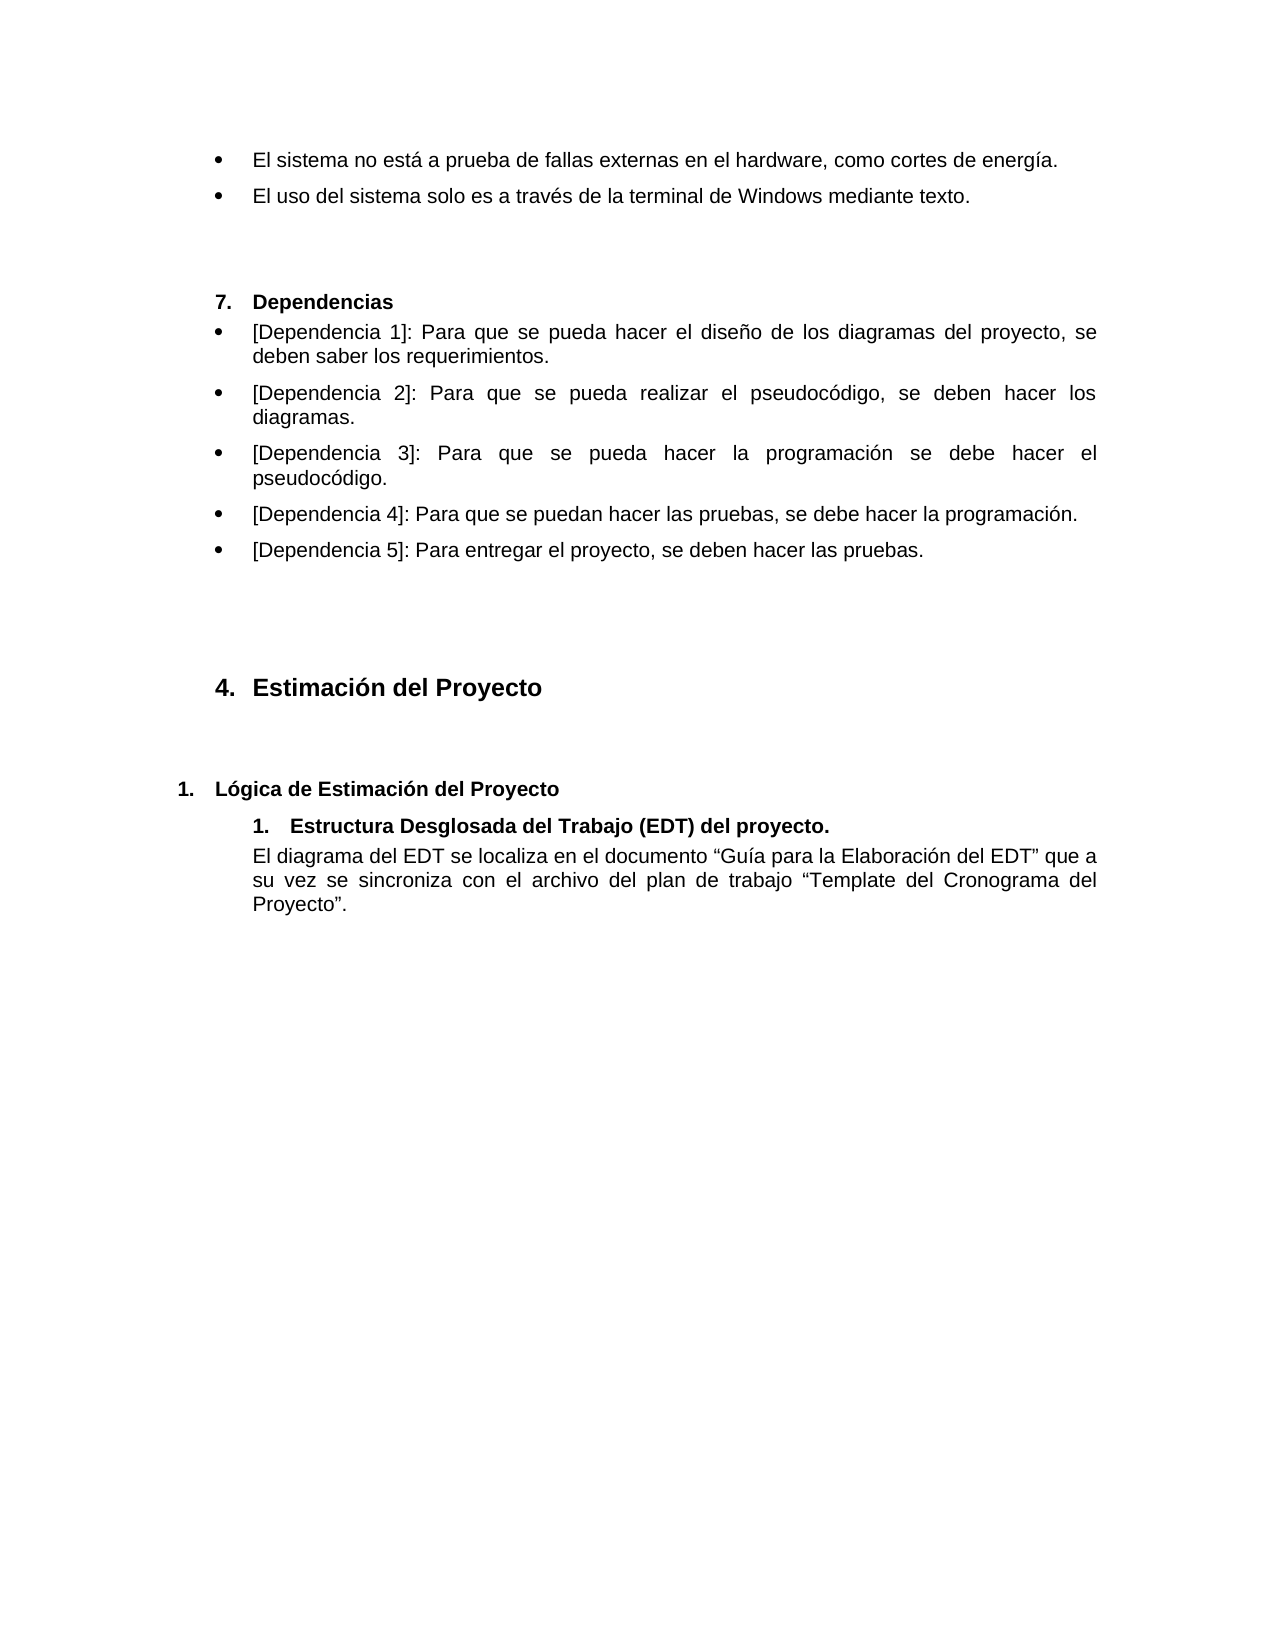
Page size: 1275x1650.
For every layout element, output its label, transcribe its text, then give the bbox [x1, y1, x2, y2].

list Dependencias [215, 290, 1098, 314]
list El uso del sistema solo es a través de la terminal de Windows mediante texto. [215, 184, 1098, 208]
list [Dependencia 3]: Para que se pueda hacer la programación se debe hacer el pseudocódigo. [215, 441, 1098, 489]
list [Dependencia 1]: Para que se pueda hacer el diseño de los diagramas del proyecto, se deben saber los requerimientos. [215, 320, 1098, 368]
list [Dependencia 2]: Para que se pueda realizar el pseudocódigo, se deben hacer los diagramas. [215, 381, 1098, 429]
list Lógica de Estimación del Proyecto [177, 777, 1098, 801]
list Estructura Desglosada del Trabajo (EDT) del proyecto. [252, 814, 1098, 838]
list [Dependencia 4]: Para que se puedan hacer las pruebas, se debe hacer la programación. [215, 502, 1098, 526]
text El diagrama del EDT se localiza en el documento “Guía para la Elaboración del EDT” que a su vez se sincroniza con el archivo del plan de trabajo “Template del Cronograma del Proyecto”. [252, 844, 1098, 916]
list [Dependencia 5]: Para entregar el proyecto, se deben hacer las pruebas. [215, 538, 1098, 562]
list El sistema no está a prueba de fallas externas en el hardware, como cortes de energía. [215, 148, 1098, 172]
list Estimación del Proyecto [215, 673, 1098, 702]
